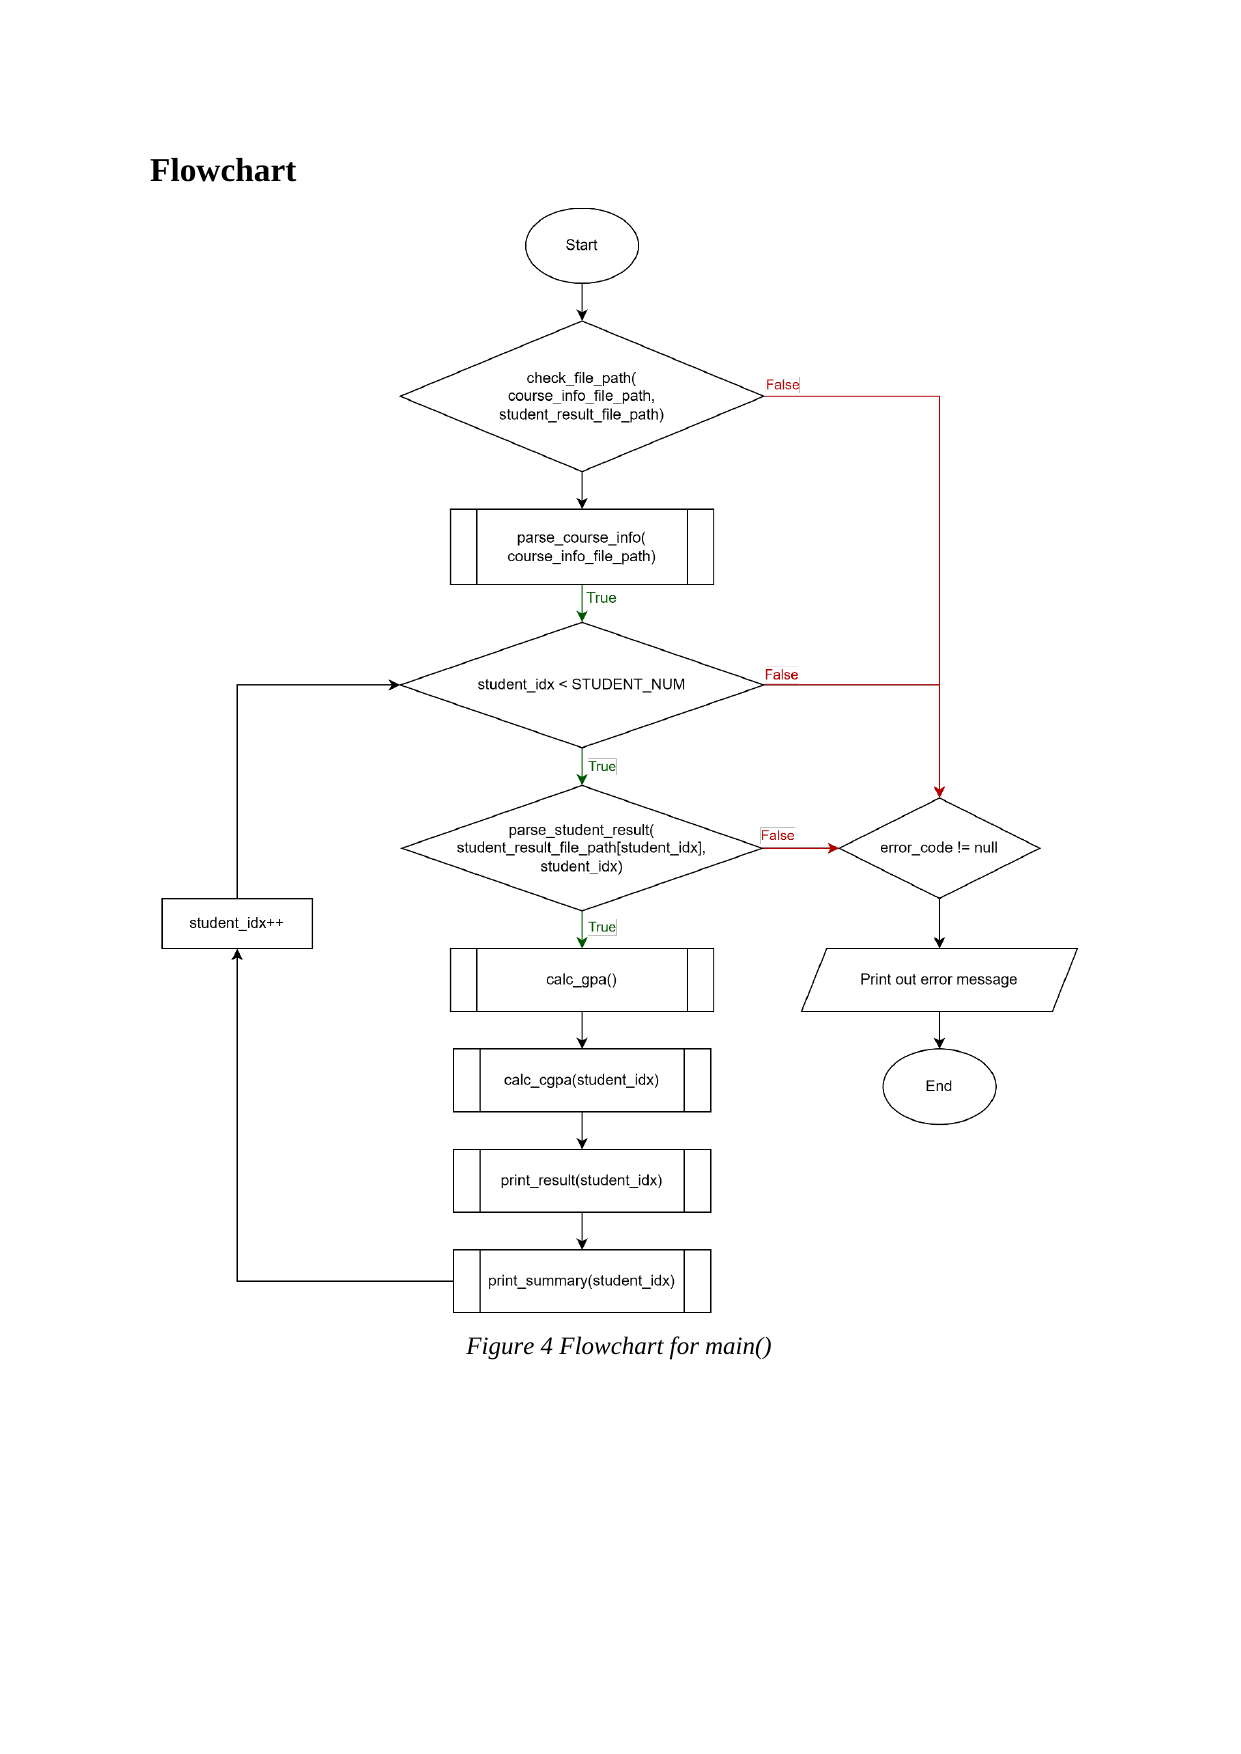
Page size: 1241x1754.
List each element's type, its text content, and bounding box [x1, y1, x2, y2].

text Figure 4 Flowchart for main() [150, 1331, 1090, 1360]
picture [161, 208, 1079, 1313]
text Flowchart [150, 150, 1090, 188]
